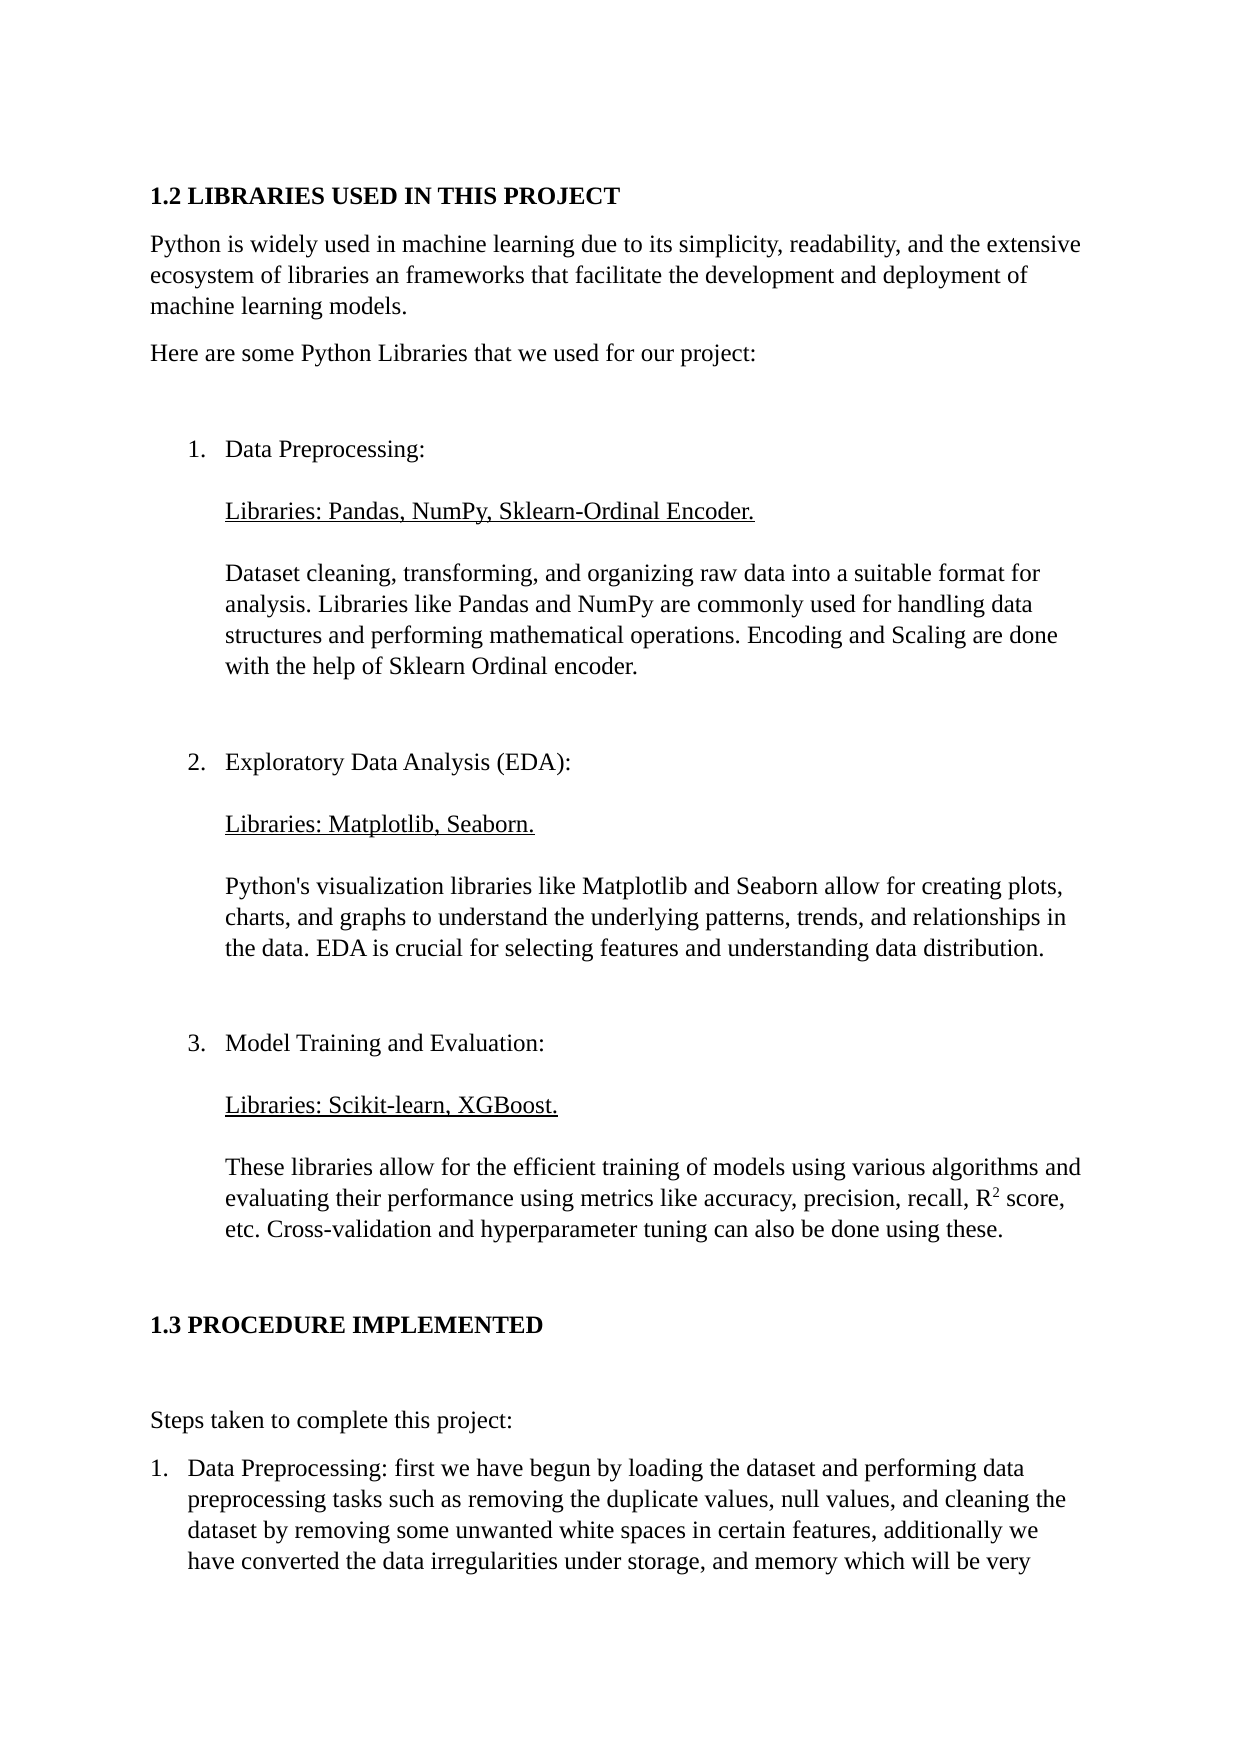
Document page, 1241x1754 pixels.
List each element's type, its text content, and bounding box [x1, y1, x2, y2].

list Data Preprocessing: [187, 434, 1090, 463]
list These libraries allow for the efficient training of models using various algorithms and evaluating their performance using metrics like accuracy, precision, recall, R2 score, etc. Cross-validation and hyperparameter tuning can also be done using these. [225, 1121, 1090, 1243]
list Python's visualization libraries like Matplotlib and Seaborn allow for creating plots, charts, and graphs to understand the underlying patterns, trends, and relationships in the data. EDA is crucial for selecting features and understanding data distribution. [225, 840, 1090, 962]
text 1.2 LIBRARIES USED IN THIS PROJECT [150, 150, 1090, 210]
text Steps taken to complete this project: [150, 1405, 1090, 1434]
list Model Training and Evaluation: [187, 1028, 1090, 1057]
text Here are some Python Libraries that we used for our project: [150, 338, 1090, 367]
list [150, 1453, 1090, 1575]
text 1.3 PROCEDURE IMPLEMENTED [150, 1310, 1090, 1339]
list Dataset cleaning, transforming, and organizing raw data into a suitable format for analysis. Libraries like Pandas and NumPy are commonly used for handling data structures and performing mathematical operations. Encoding and Scaling are done with the help of Sklearn Ordinal encoder. [225, 527, 1090, 680]
list Libraries: Scikit-learn, XGBoost. [225, 1059, 1090, 1119]
list Exploratory Data Analysis (EDA): [187, 747, 1090, 775]
list Libraries: Pandas, NumPy, Sklearn-Ordinal Encoder. [225, 465, 1090, 525]
text Python is widely used in machine learning due to its simplicity, readability, and the extensive ecosystem of libraries an frameworks that facilitate the development and deployment of machine learning models. [150, 229, 1090, 319]
list Libraries: Matplotlib, Seaborn. [225, 778, 1090, 837]
